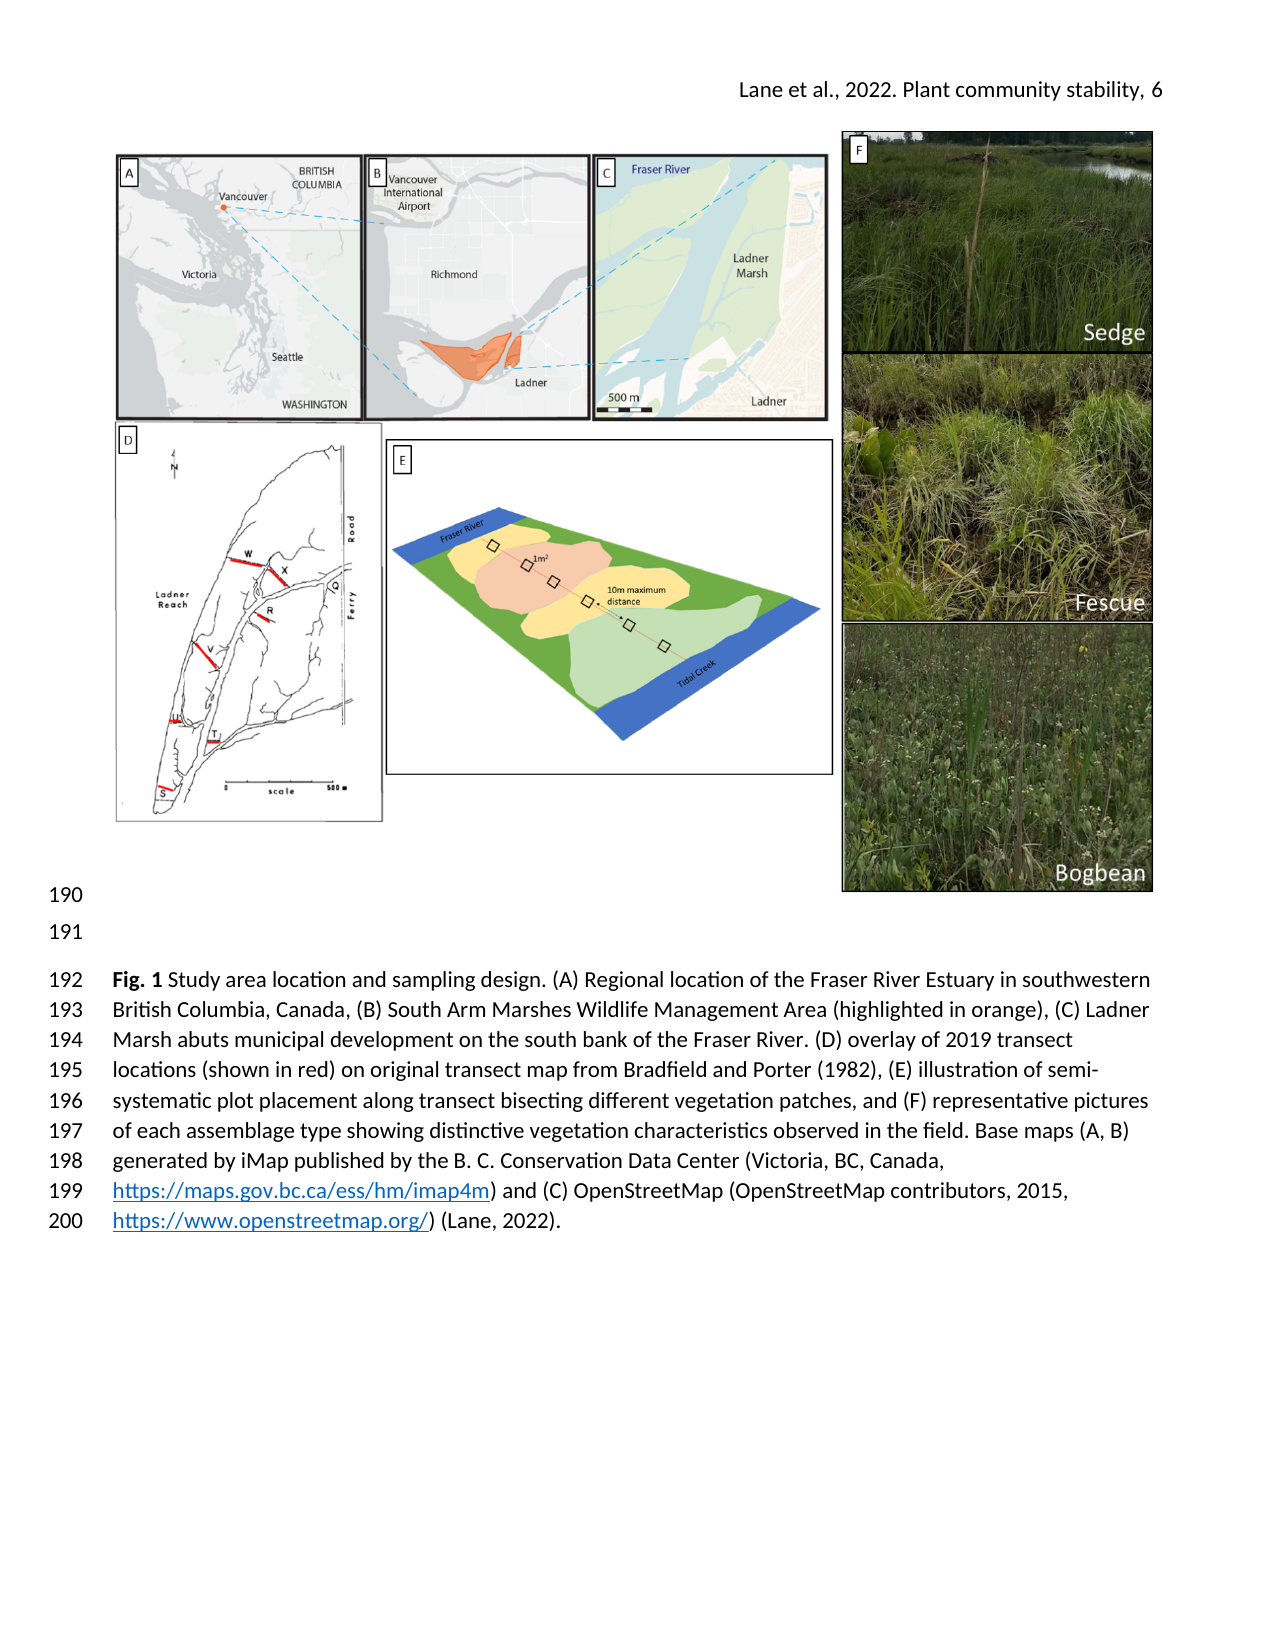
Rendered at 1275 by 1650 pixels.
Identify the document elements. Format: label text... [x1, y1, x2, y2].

text Fig. 1 Study area location and sampling design. (A) Regional location of the Fraser River Estuary in southwestern British Columbia, Canada, (B) South Arm Marshes Wildlife Management Area (highlighted in orange), (C) Ladner Marsh abuts municipal development on the south bank of the Fraser River. (D) overlay of 2019 transect locations (shown in red) on original transect map from Bradfield and Porter (1982), (E) illustration of semi-systematic plot placement along transect bisecting different vegetation patches, and (F) representative pictures of each assemblage type showing distinctive vegetation characteristics observed in the field. Base maps (A, B) generated by iMap published by the B. C. Conservation Data Center (Victoria, BC, Canada, https://maps.gov.bc.ca/ess/hm/imap4m) and (C) OpenStreetMap (OpenStreetMap contributors, 2015, https://www.openstreetmap.org/) (Lane, 2022). [112, 965, 1162, 1234]
picture [112, 131, 1162, 903]
